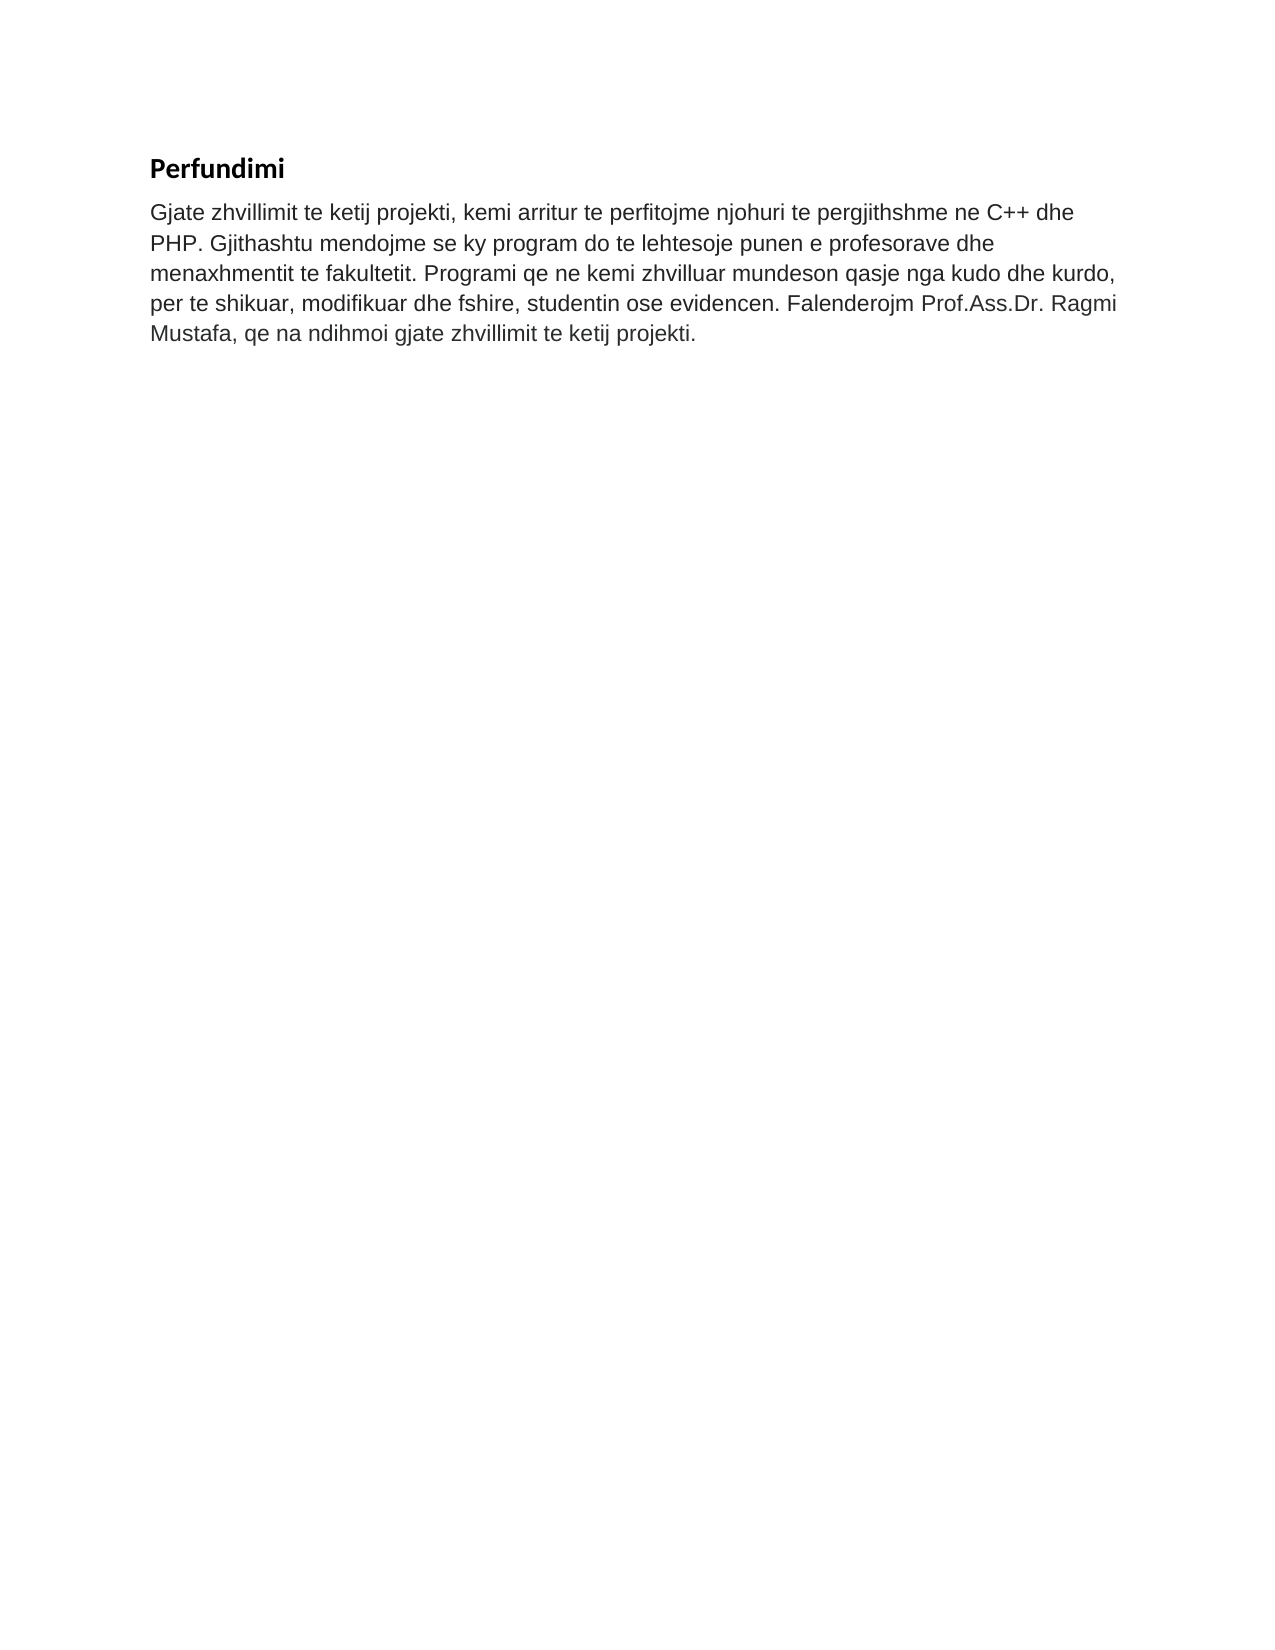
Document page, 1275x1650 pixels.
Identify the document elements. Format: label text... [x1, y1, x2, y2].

subtitle Perfundimi [150, 150, 1125, 186]
text Gjate zhvillimit te ketij projekti, kemi arritur te perfitojme njohuri te pergjithshme ne C++ dhe PHP. Gjithashtu mendojme se ky program do te lehtesoje punen e profesorave dhe menaxhmentit te fakultetit. Programi qe ne kemi zhvilluar mundeson qasje nga kudo dhe kurdo, per te shikuar, modifikuar dhe fshire, studentin ose evidencen. Falenderojm Prof.Ass.Dr. Ragmi Mustafa, qe na ndihmoi gjate zhvillimit te ketij projekti. [150, 199, 1125, 346]
